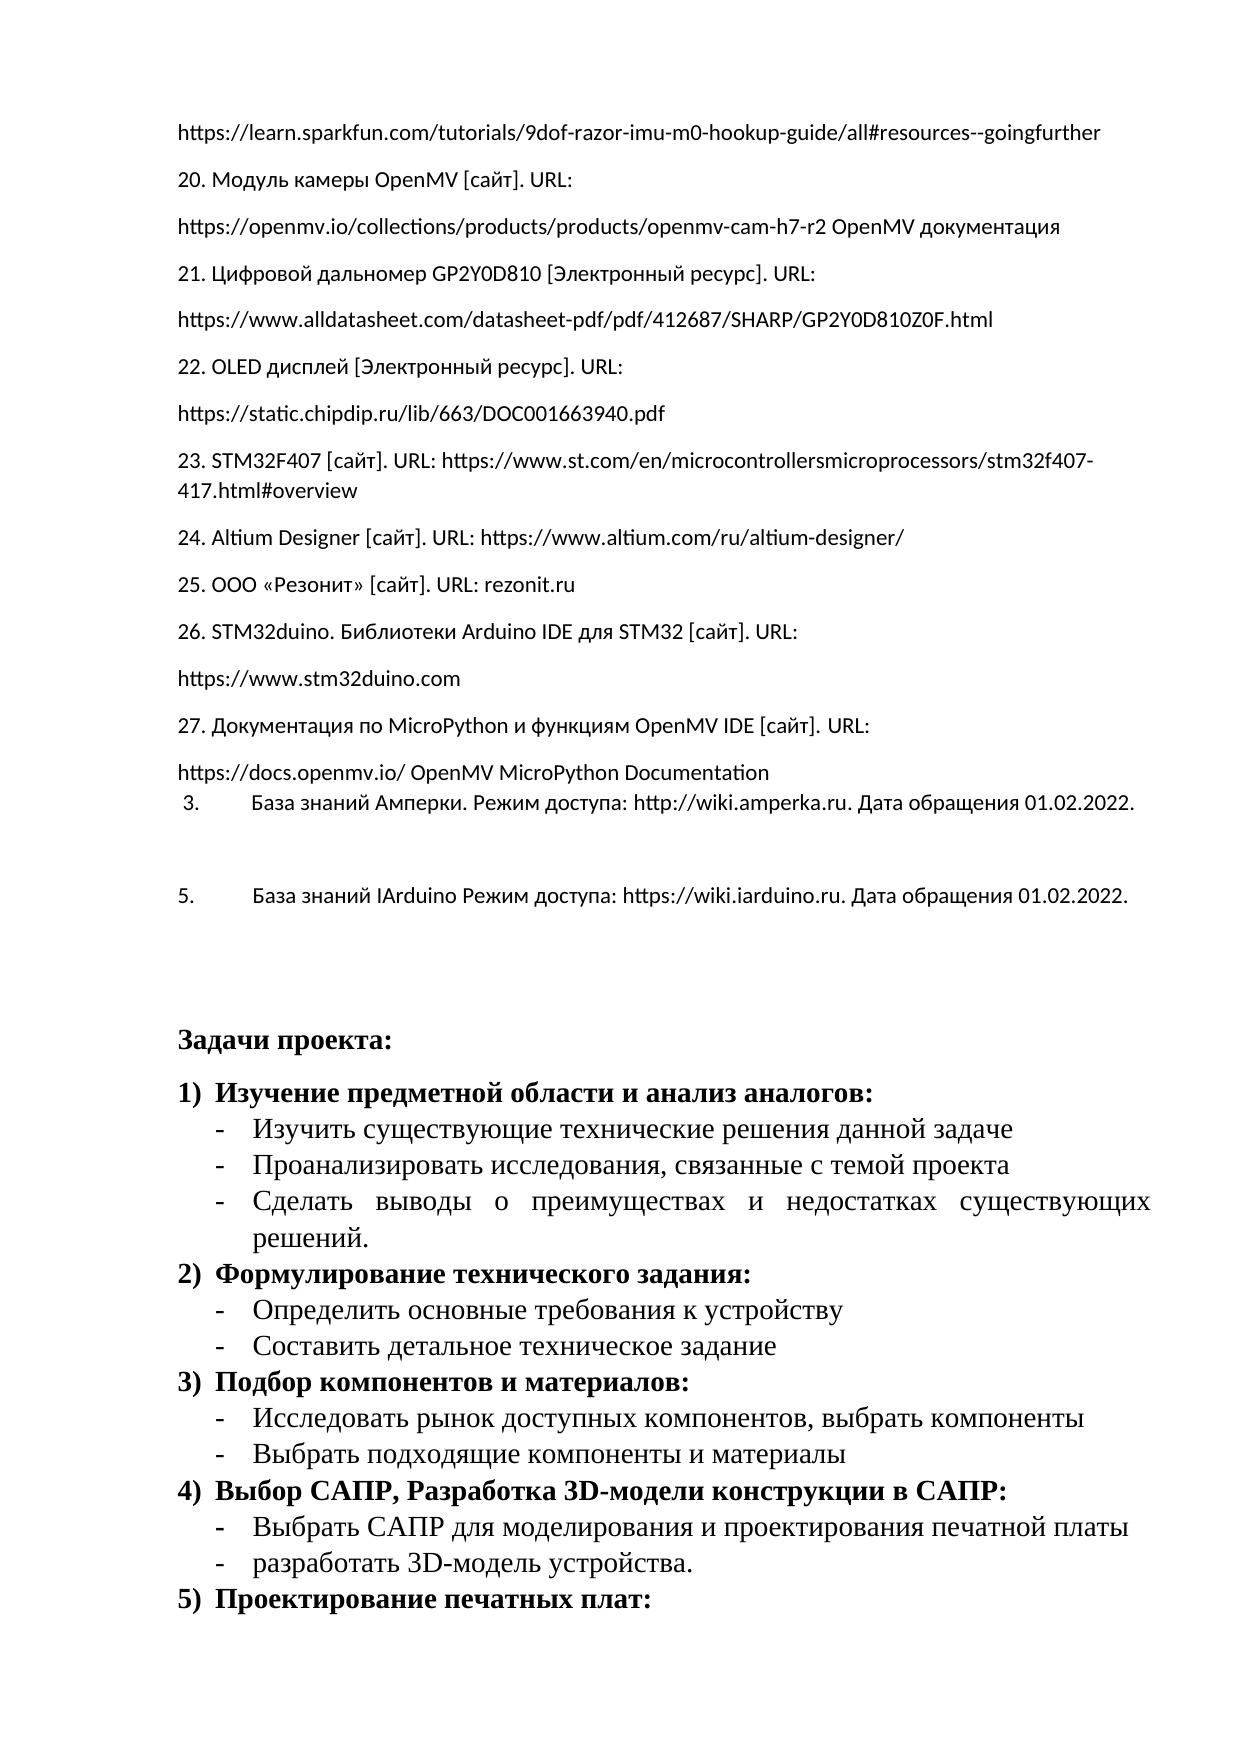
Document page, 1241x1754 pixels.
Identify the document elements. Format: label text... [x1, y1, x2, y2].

text 25. OOO «Резонит» [сайт]. URL: rezonit.ru [177, 570, 1152, 598]
list Выбрать подходящие компоненты и материалы [215, 1437, 1152, 1470]
list Сделать выводы о преимуществах и недостатках существующих решений. [215, 1183, 1152, 1253]
list Проанализировать исследования, связанные с темой проекта [215, 1147, 1152, 1181]
list Выбор САПР, Разработка 3D-модели конструкции в САПР: [177, 1473, 1152, 1506]
list Проектирование печатных плат: [177, 1581, 1152, 1615]
list Изучение предметной области и анализ аналогов: [177, 1075, 1152, 1109]
text https://openmv.io/collections/products/products/openmv-cam-h7-r2 OpenMV документация [177, 212, 1152, 240]
list разработать 3D-модель устройства. [215, 1545, 1152, 1578]
list Определить основные требования к устройству [215, 1292, 1152, 1326]
text https://www.alldatasheet.com/datasheet-pdf/pdf/412687/SHARP/GP2Y0D810Z0F.html [177, 306, 1152, 334]
list База знаний IArduino Режим доступа: https://wiki.iarduino.ru. Дата обращения 01.02.2022. [177, 882, 1152, 910]
text https://docs.openmv.io/ OpenMV MicroPython Documentation 3. База знаний Амперки. Режим доступа: http://wiki.amperka.ru. Дата обращения 01.02.2022. [177, 758, 1152, 816]
list Изучить существующие технические решения данной задаче [215, 1111, 1152, 1145]
text https://learn.sparkfun.com/tutorials/9dof-razor-imu-m0-hookup-guide/all#resources--goingfurther [177, 118, 1152, 146]
text 20. Модуль камеры OpenMV [сайт]. URL: [177, 165, 1152, 193]
text https://www.stm32duino.com [177, 664, 1152, 692]
text 26. STM32duino. Библиотеки Arduino IDE для STM32 [сайт]. URL: [177, 617, 1152, 645]
list Составить детальное техническое задание [215, 1328, 1152, 1362]
list Выбрать САПР для моделирования и проектирования печатной платы [215, 1509, 1152, 1542]
text 24. Altium Designer [сайт]. URL: https://www.altium.com/ru/altium-designer/ [177, 523, 1152, 551]
text 22. OLED дисплей [Электронный ресурс]. URL: [177, 352, 1152, 381]
list Подбор компонентов и материалов: [177, 1364, 1152, 1398]
text https://static.chipdip.ru/lib/663/DOC001663940.pdf [177, 399, 1152, 427]
list Исследовать рынок доступных компонентов, выбрать компоненты [215, 1400, 1152, 1434]
text Задачи проекта: [177, 1022, 1152, 1056]
text 27. Документация по MicroPython и функциям OpenMV IDE [сайт]. URL: [177, 711, 1152, 739]
list Формулирование технического задания: [177, 1256, 1152, 1289]
text 21. Цифровой дальномер GP2Y0D810 [Электронный ресурс]. URL: [177, 259, 1152, 287]
text 23. STM32F407 [сайт]. URL: https://www.st.com/en/microcontrollersmicroprocessors/stm32f407-417.html#overview [177, 446, 1152, 504]
